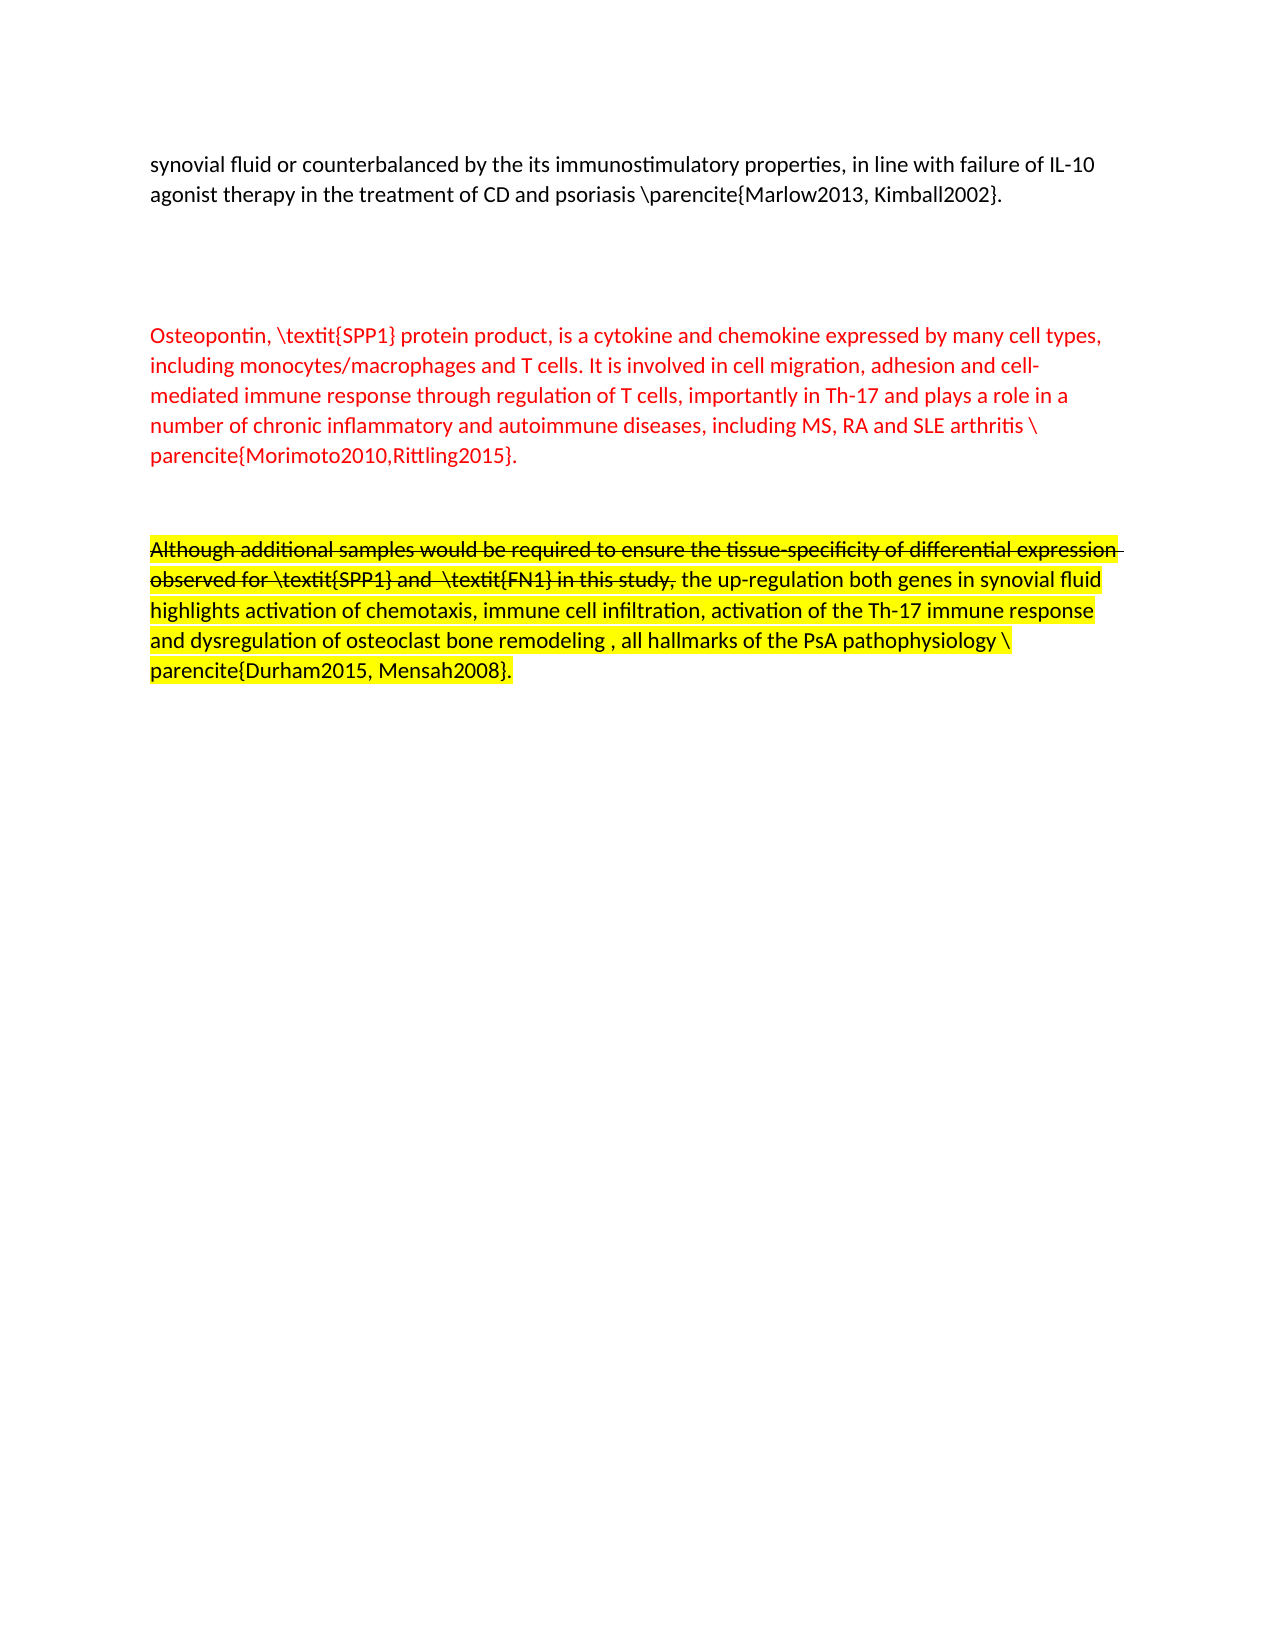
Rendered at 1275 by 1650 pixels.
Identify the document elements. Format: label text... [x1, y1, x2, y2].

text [150, 150, 1125, 208]
text Although additional samples would be required to ensure the tissue-specificity of differential expression observed for \textit{SPP1} and \textit{FN1} in this study, the up-regulation both genes in synovial fluid highlights activation of chemotaxis, immune cell infiltration, activation of the Th-17 immune response and dysregulation of osteoclast bone remodeling , all hallmarks of the PsA pathophysiology \parencite{Durham2015, Mensah2008}. [150, 535, 1125, 684]
text Osteopontin, \textit{SPP1} protein product, is a cytokine and chemokine expressed by many cell types, including monocytes/macrophages and T cells. It is involved in cell migration, adhesion and cell-mediated immune response through regulation of T cells, importantly in Th-17 and plays a role in a number of chronic inflammatory and autoimmune diseases, including MS, RA and SLE arthritis \parencite{Morimoto2010,Rittling2015}. [150, 321, 1125, 470]
